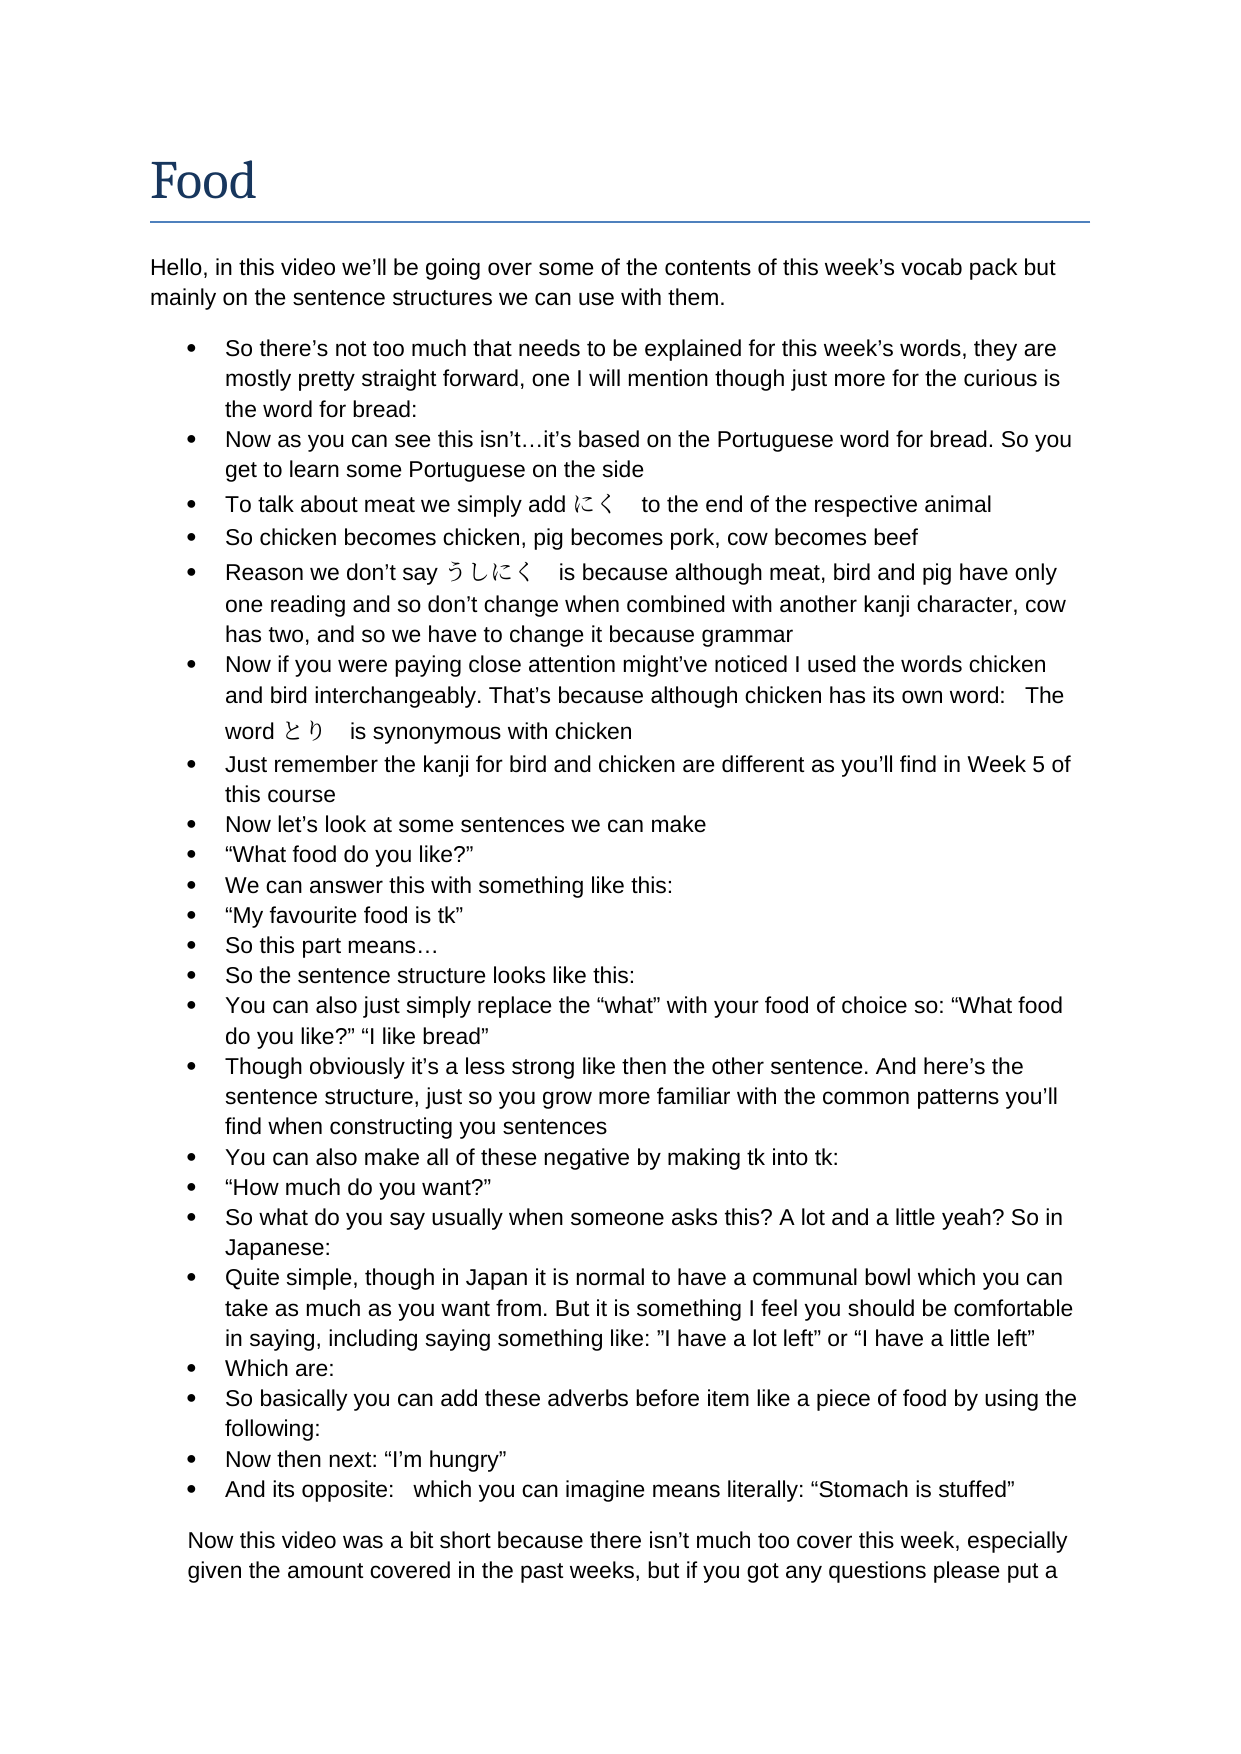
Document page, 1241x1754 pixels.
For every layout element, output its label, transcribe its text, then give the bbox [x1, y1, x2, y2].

list Now as you can see this isn’t…it’s based on the Portuguese word for bread. So you get to learn some Portuguese on the side [187, 426, 1090, 482]
list So basically you can add these adverbs before item like a piece of food by using the following: [187, 1385, 1090, 1442]
text Hello, in this video we’ll be going over some of the contents of this week’s vocab pack but mainly on the sentence structures we can use with them. [150, 254, 1090, 311]
list To talk about meat we simply add にく to the end of the respective animal [187, 486, 1090, 519]
list “How much do you want?” [187, 1174, 1090, 1200]
list So the sentence structure looks like this: [187, 962, 1090, 988]
list So chicken becomes chicken, pig becomes pork, cow becomes beef [187, 524, 1090, 550]
title Food [150, 150, 1090, 221]
list So this part means… [187, 932, 1090, 958]
list Reason we don’t say うしにく is because although meat, bird and pig have only one reading and so don’t change when combined with another kanji character, cow has two, and so we have to change it because grammar [187, 554, 1090, 648]
list Just remember the kanji for bird and chicken are different as you’ll find in Week 5 of this course [187, 751, 1090, 807]
list Now if you were paying close attention might’ve noticed I used the words chicken and bird interchangeably. That’s because although chicken has its own word: The word とり is synonymous with chicken [187, 651, 1090, 746]
list Now let’s look at some sentences we can make [187, 811, 1090, 837]
list Though obviously it’s a less strong like then the other sentence. And here’s the sentence structure, just so you grow more familiar with the common patterns you’ll find when constructing you sentences [187, 1053, 1090, 1139]
list “What food do you like?” [187, 841, 1090, 868]
list We can answer this with something like this: [187, 872, 1090, 898]
list So there’s not too much that needs to be explained for this week’s words, they are mostly pretty straight forward, one I will mention though just more for the curious is the word for bread: [187, 335, 1090, 422]
list “My favourite food is tk” [187, 902, 1090, 928]
list You can also just simply replace the “what” with your food of choice so: “What food do you like?” “I like bread” [187, 992, 1090, 1049]
list So what do you say usually when someone asks this? A lot and a little yeah? So in Japanese: [187, 1204, 1090, 1260]
list Quite simple, though in Japan it is normal to have a communal bowl which you can take as much as you want from. But it is something I feel you should be comfortable in saying, including saying something like: ”I have a lot left” or “I have a little left” [187, 1264, 1090, 1351]
list Which are: [187, 1355, 1090, 1381]
list And its opposite: which you can imagine means literally: “Stomach is stuffed” [187, 1476, 1090, 1502]
list Now then next: “I’m hungry” [187, 1446, 1090, 1472]
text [187, 1527, 1090, 1583]
list You can also make all of these negative by making tk into tk: [187, 1143, 1090, 1170]
